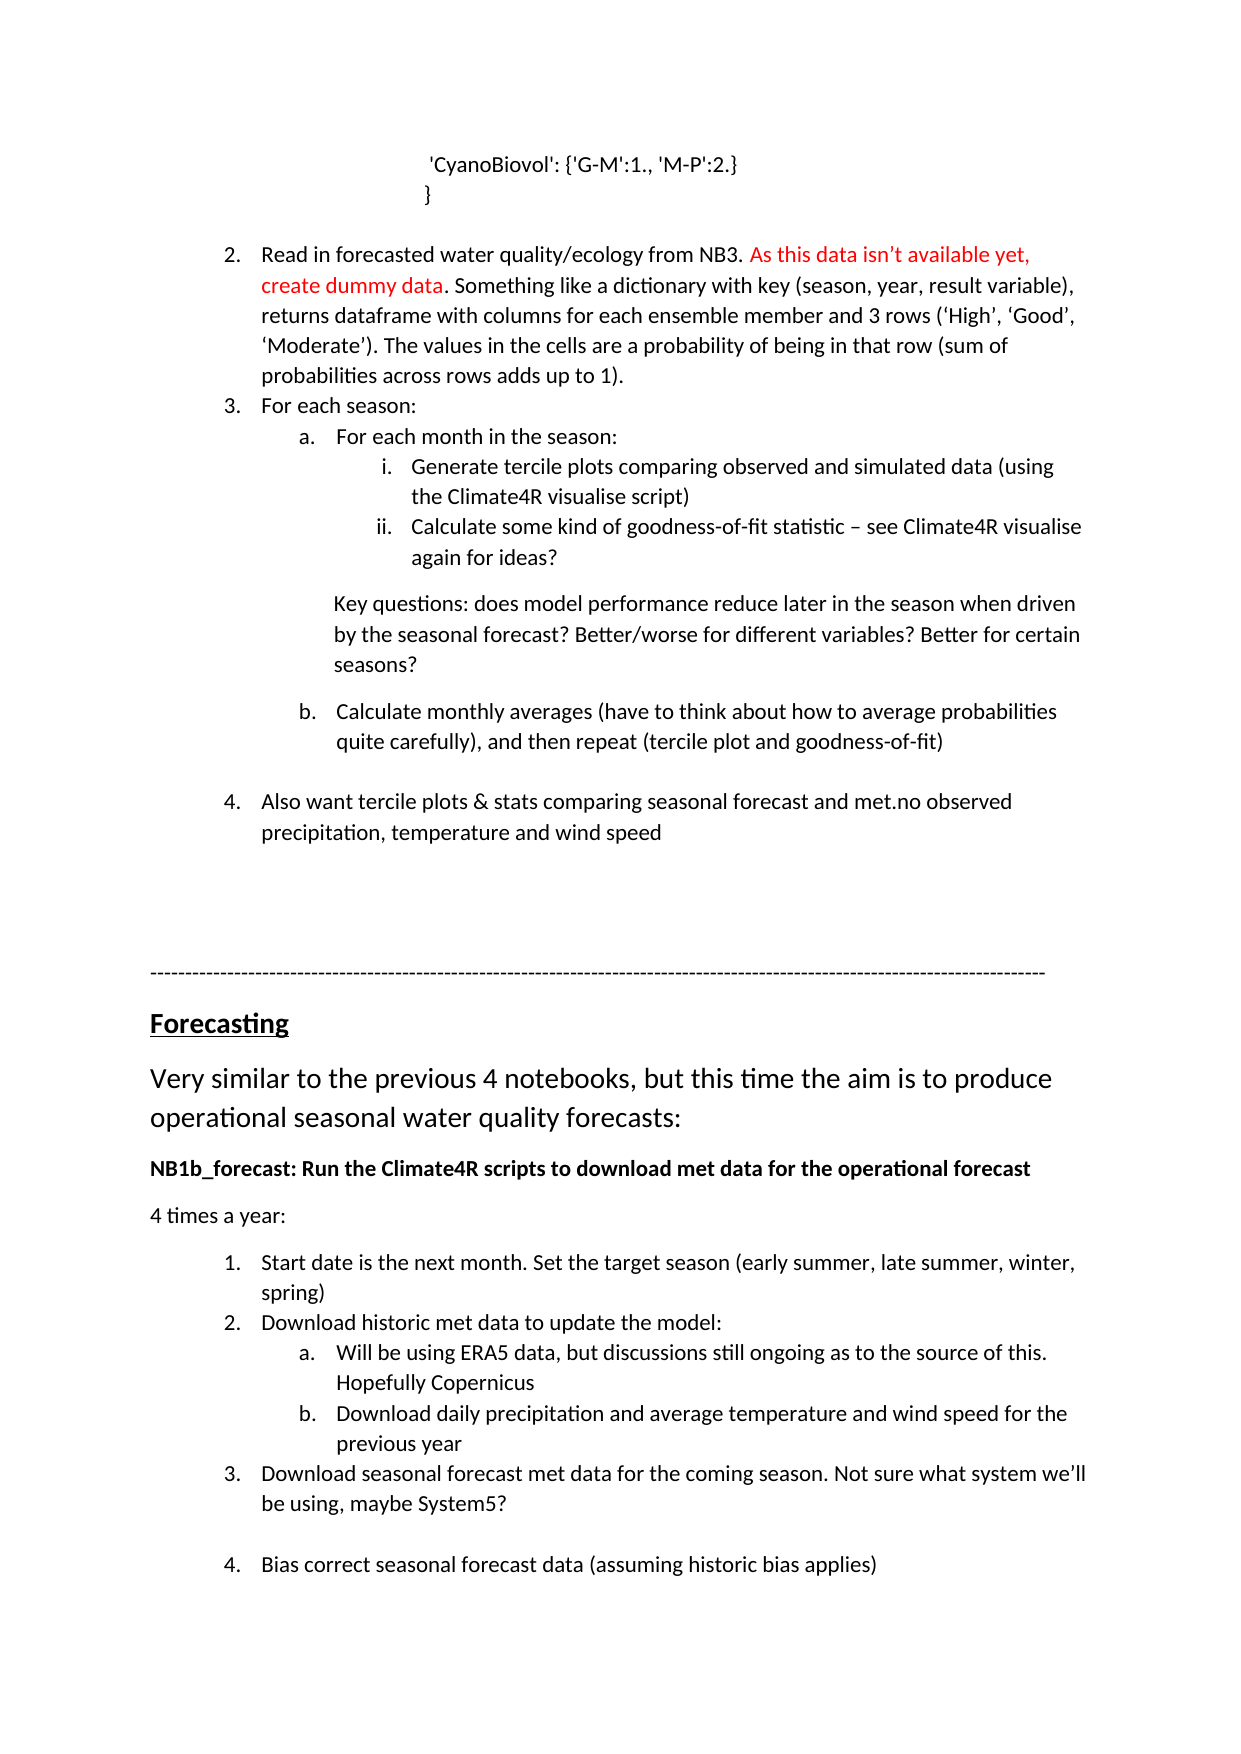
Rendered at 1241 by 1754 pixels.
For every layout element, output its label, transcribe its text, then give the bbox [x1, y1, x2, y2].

text Very similar to the previous 4 notebooks, but this time the aim is to produce operational seasonal water quality forecasts: [150, 1060, 1090, 1134]
list For each season: [224, 392, 1090, 420]
list Will be using ERA5 data, but discussions still ongoing as to the source of this. Hopefully Copernicus [299, 1338, 1090, 1396]
text 4 times a year: [150, 1201, 1090, 1229]
list Download historic met data to update the model: [224, 1308, 1090, 1336]
text Forecasting [150, 1005, 1090, 1041]
list Download seasonal forecast met data for the coming season. Not sure what system we’ll be using, maybe System5? [224, 1459, 1090, 1517]
list Calculate some kind of goodness-of-fit statistic – see Climate4R visualise again for ideas? [392, 512, 1090, 571]
list Also want tercile plots & stats comparing seasonal forecast and met.no observed precipitation, temperature and wind speed [224, 787, 1090, 846]
list Generate tercile plots comparing observed and simulated data (using the Climate4R visualise script) [392, 452, 1090, 510]
list Read in forecasted water quality/ecology from NB3. As this data isn’t available yet, create dummy data. Something like a dictionary with key (season, year, result variable), returns dataframe with columns for each ensemble member and 3 rows (‘High’, ‘Good’, ‘Moderate’). The values in the cells are a probability of being in that row (sum of probabilities across rows adds up to 1). [224, 241, 1090, 389]
list Bias correct seasonal forecast data (assuming historic bias applies) [224, 1550, 1090, 1578]
text NB1b_forecast: Run the Climate4R scripts to download met data for the operational forecast [150, 1154, 1090, 1182]
text Key questions: does model performance reduce later in the season when driven by the seasonal forecast? Better/worse for different variables? Better for certain seasons? [334, 589, 1090, 678]
list For each month in the season: [299, 422, 1090, 450]
list Start date is the next month. Set the target season (early summer, late summer, winter, spring) [224, 1248, 1090, 1306]
list Calculate monthly averages (have to think about how to average probabilities quite carefully), and then repeat (tercile plot and goodness-of-fit) [299, 697, 1090, 755]
text -------------------------------------------------------------------------------------------------------------------------------- [150, 958, 1090, 986]
list Download daily precipitation and average temperature and wind speed for the previous year [299, 1399, 1090, 1457]
